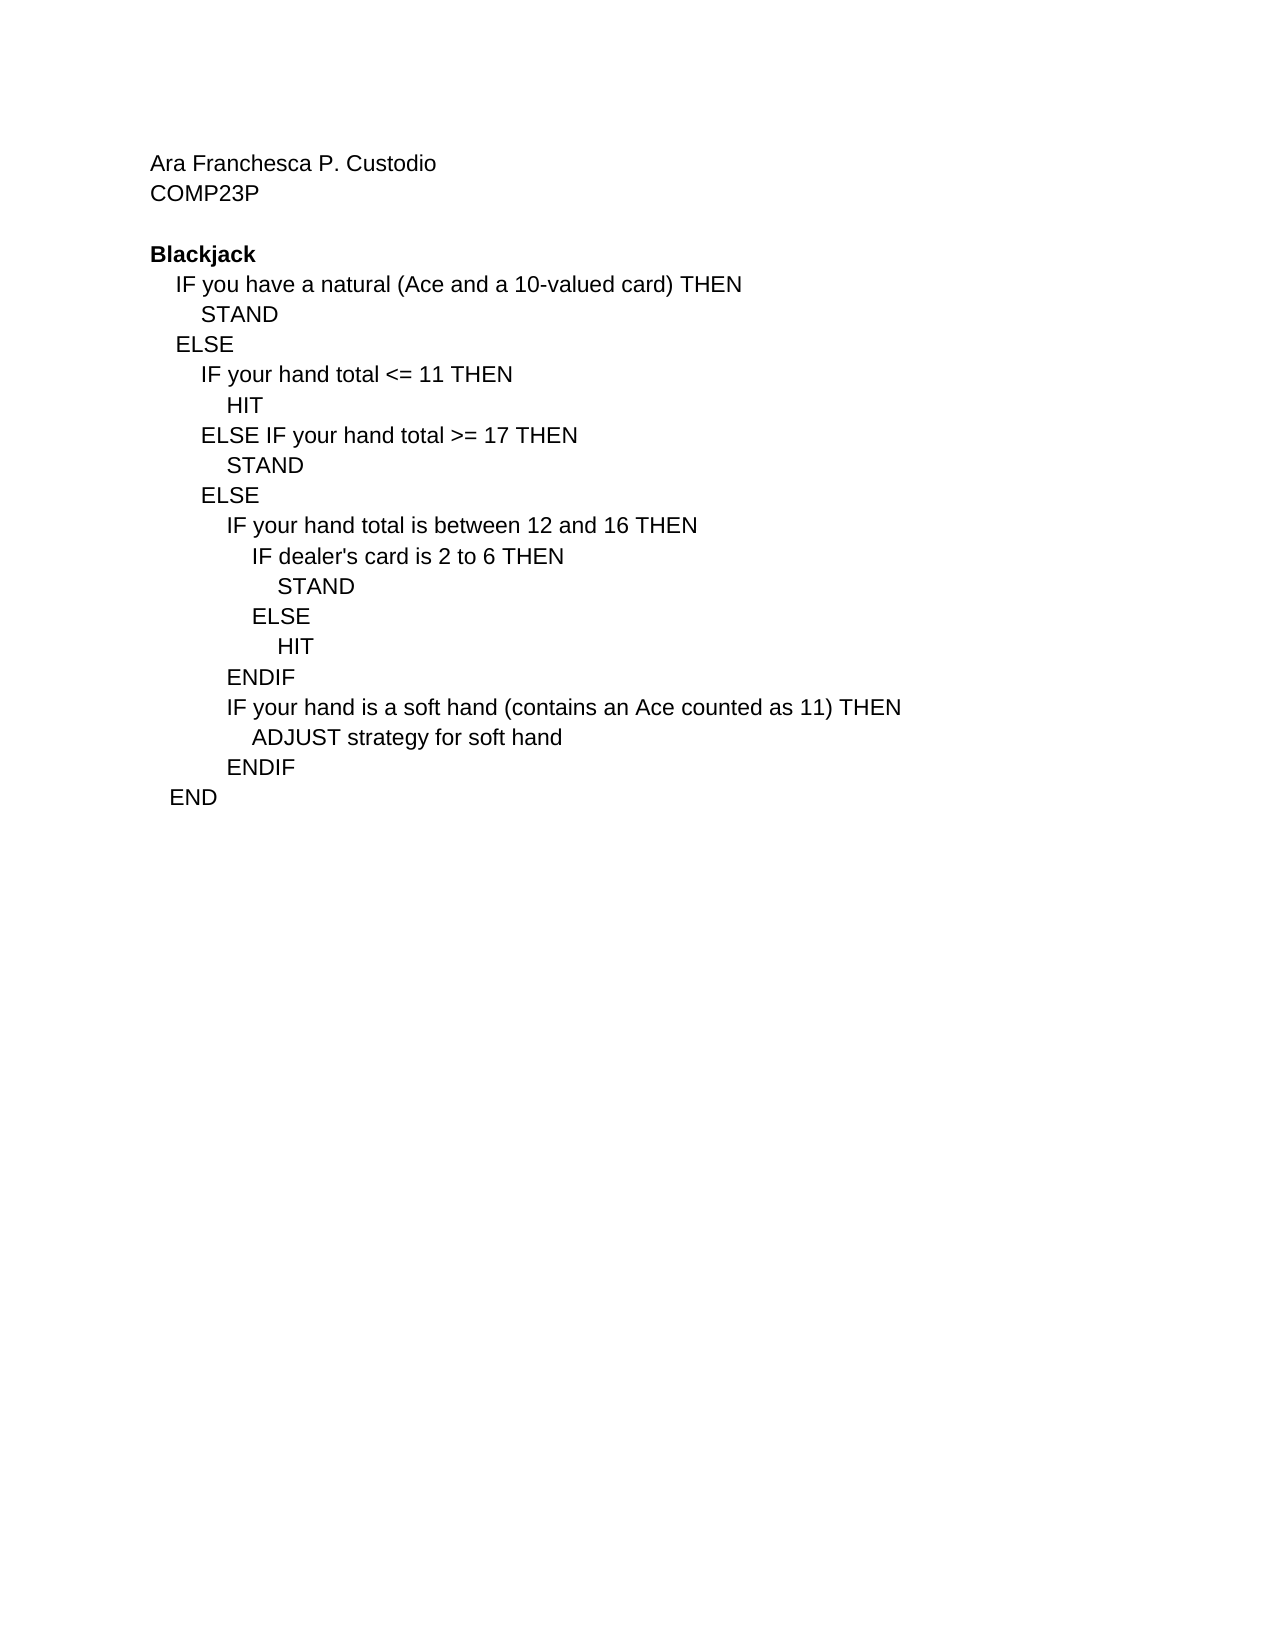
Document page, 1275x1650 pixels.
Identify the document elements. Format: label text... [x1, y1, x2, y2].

text ELSE IF your hand total >= 17 THEN [150, 422, 1125, 448]
text HIT [150, 392, 1125, 418]
text STAND [150, 573, 1125, 599]
text IF your hand total <= 11 THEN [150, 361, 1125, 388]
text IF your hand is a soft hand (contains an Ace counted as 11) THEN [150, 694, 1125, 720]
text ENDIF [150, 754, 1125, 781]
text Blackjack [150, 241, 1125, 267]
text STAND [150, 301, 1125, 327]
text IF you have a natural (Ace and a 10-valued card) THEN [150, 271, 1125, 297]
text ADJUST strategy for soft hand [150, 724, 1125, 750]
text COMP23P [150, 180, 1125, 207]
text ELSE [150, 331, 1125, 358]
text IF your hand total is between 12 and 16 THEN [150, 512, 1125, 539]
text ELSE [150, 482, 1125, 509]
text IF dealer's card is 2 to 6 THEN [150, 543, 1125, 569]
text HIT [150, 633, 1125, 660]
text ENDIF [150, 663, 1125, 690]
text ELSE [150, 603, 1125, 629]
text END [150, 784, 1125, 811]
text Ara Franchesca P. Custodio [150, 150, 1125, 176]
text STAND [150, 452, 1125, 478]
